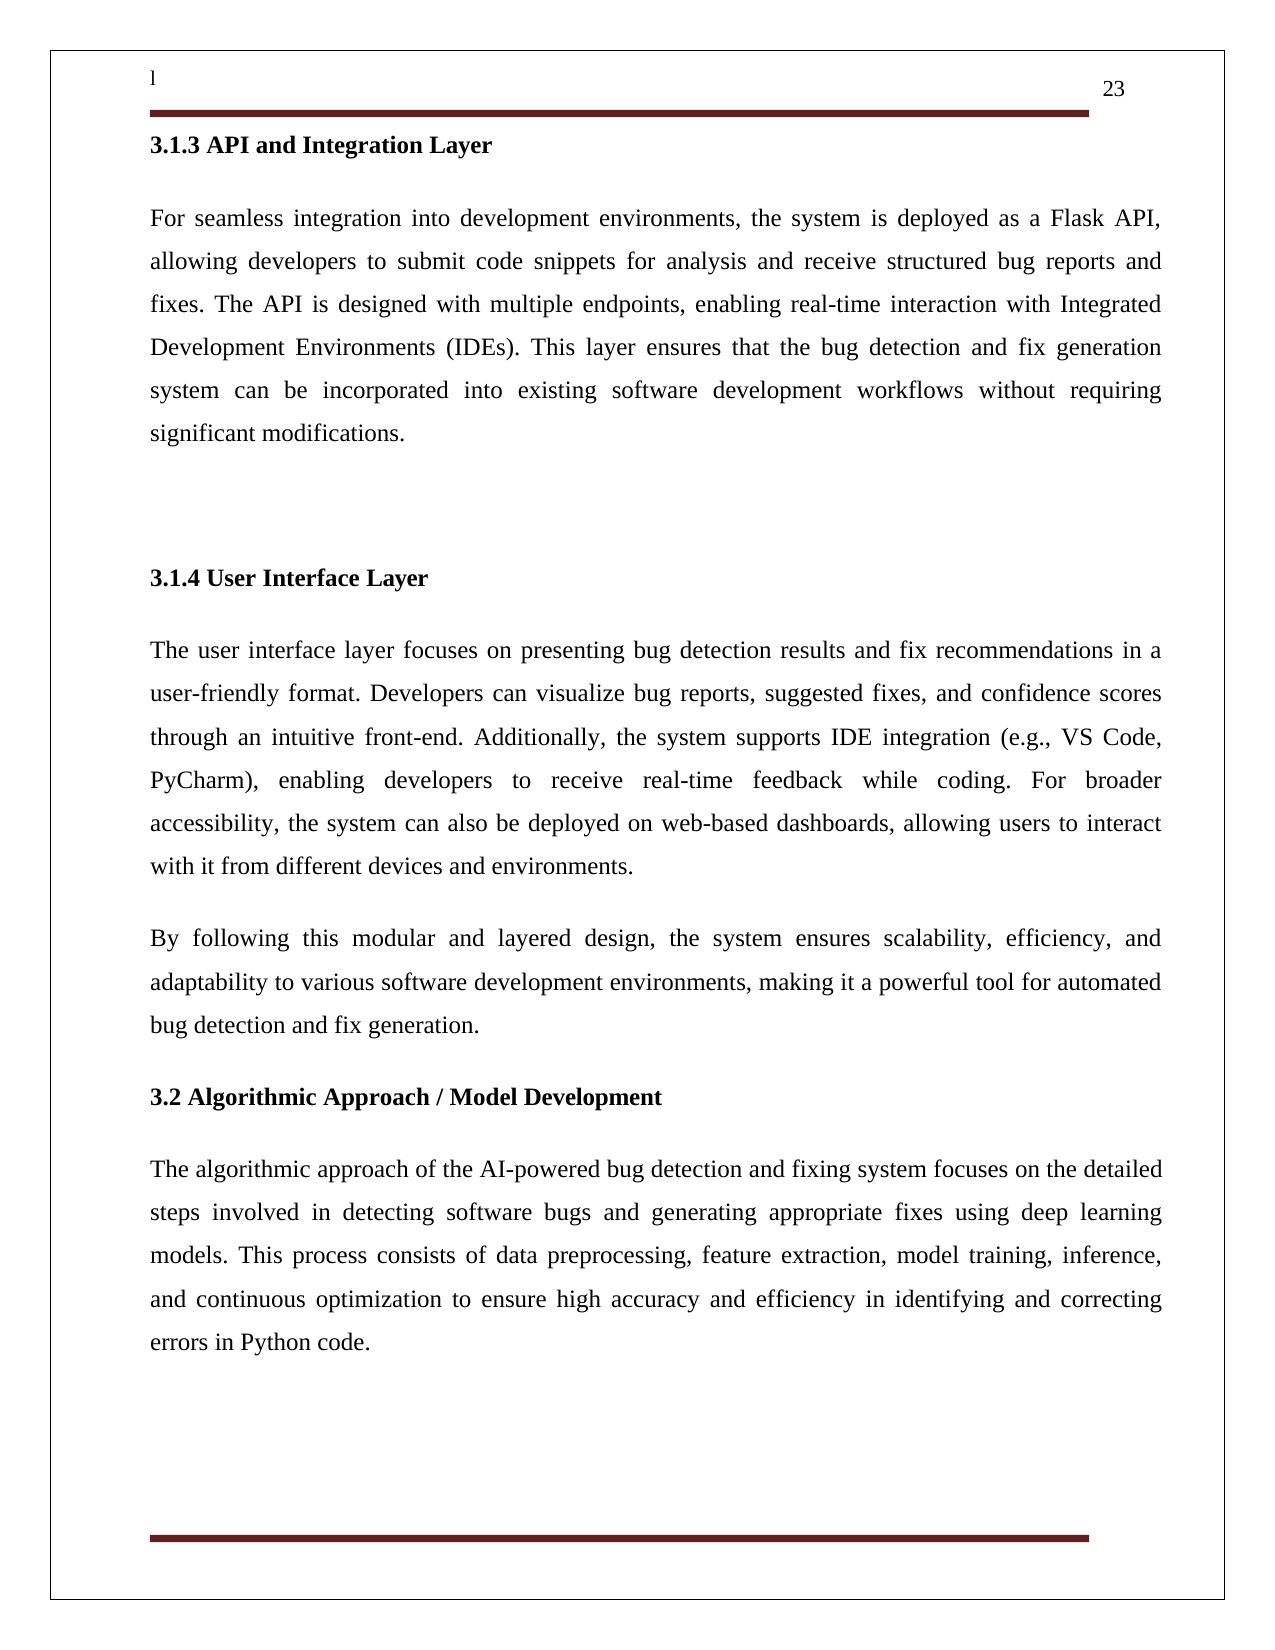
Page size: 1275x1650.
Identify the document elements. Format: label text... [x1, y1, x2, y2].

subtitle User Interface Layer [150, 563, 1200, 592]
text By following this modular and layered design, the system ensures scalability, efficiency, and adaptability to various software development environments, making it a powerful tool for automated bug detection and fix generation. [150, 923, 1163, 1038]
text The user interface layer focuses on presenting bug detection results and fix recommendations in a user-friendly format. Developers can visualize bug reports, suggested fixes, and confidence scores through an intuitive front-end. Additionally, the system supports IDE integration (e.g., VS Code, PyCharm), enabling developers to receive real-time feedback while coding. For broader accessibility, the system can also be deployed on web-based dashboards, allowing users to interact with it from different devices and environments. [150, 635, 1163, 880]
text The algorithmic approach of the AI-powered bug detection and fixing system focuses on the detailed steps involved in detecting software bugs and generating appropriate fixes using deep learning models. This process consists of data preprocessing, feature extraction, model training, inference, and continuous optimization to ensure high accuracy and efficiency in identifying and correcting errors in Python code. [150, 1154, 1163, 1356]
text For seamless integration into development environments, the system is deployed as a Flask API, allowing developers to submit code snippets for analysis and receive structured bug reports and fixes. The API is designed with multiple endpoints, enabling real-time interaction with Integrated Development Environments (IDEs). This layer ensures that the bug detection and fix generation system can be incorporated into existing software development workflows without requiring significant modifications. [150, 203, 1163, 447]
subtitle Algorithmic Approach / Model Development [150, 1082, 1200, 1111]
subtitle API and Integration Layer [150, 131, 1200, 159]
